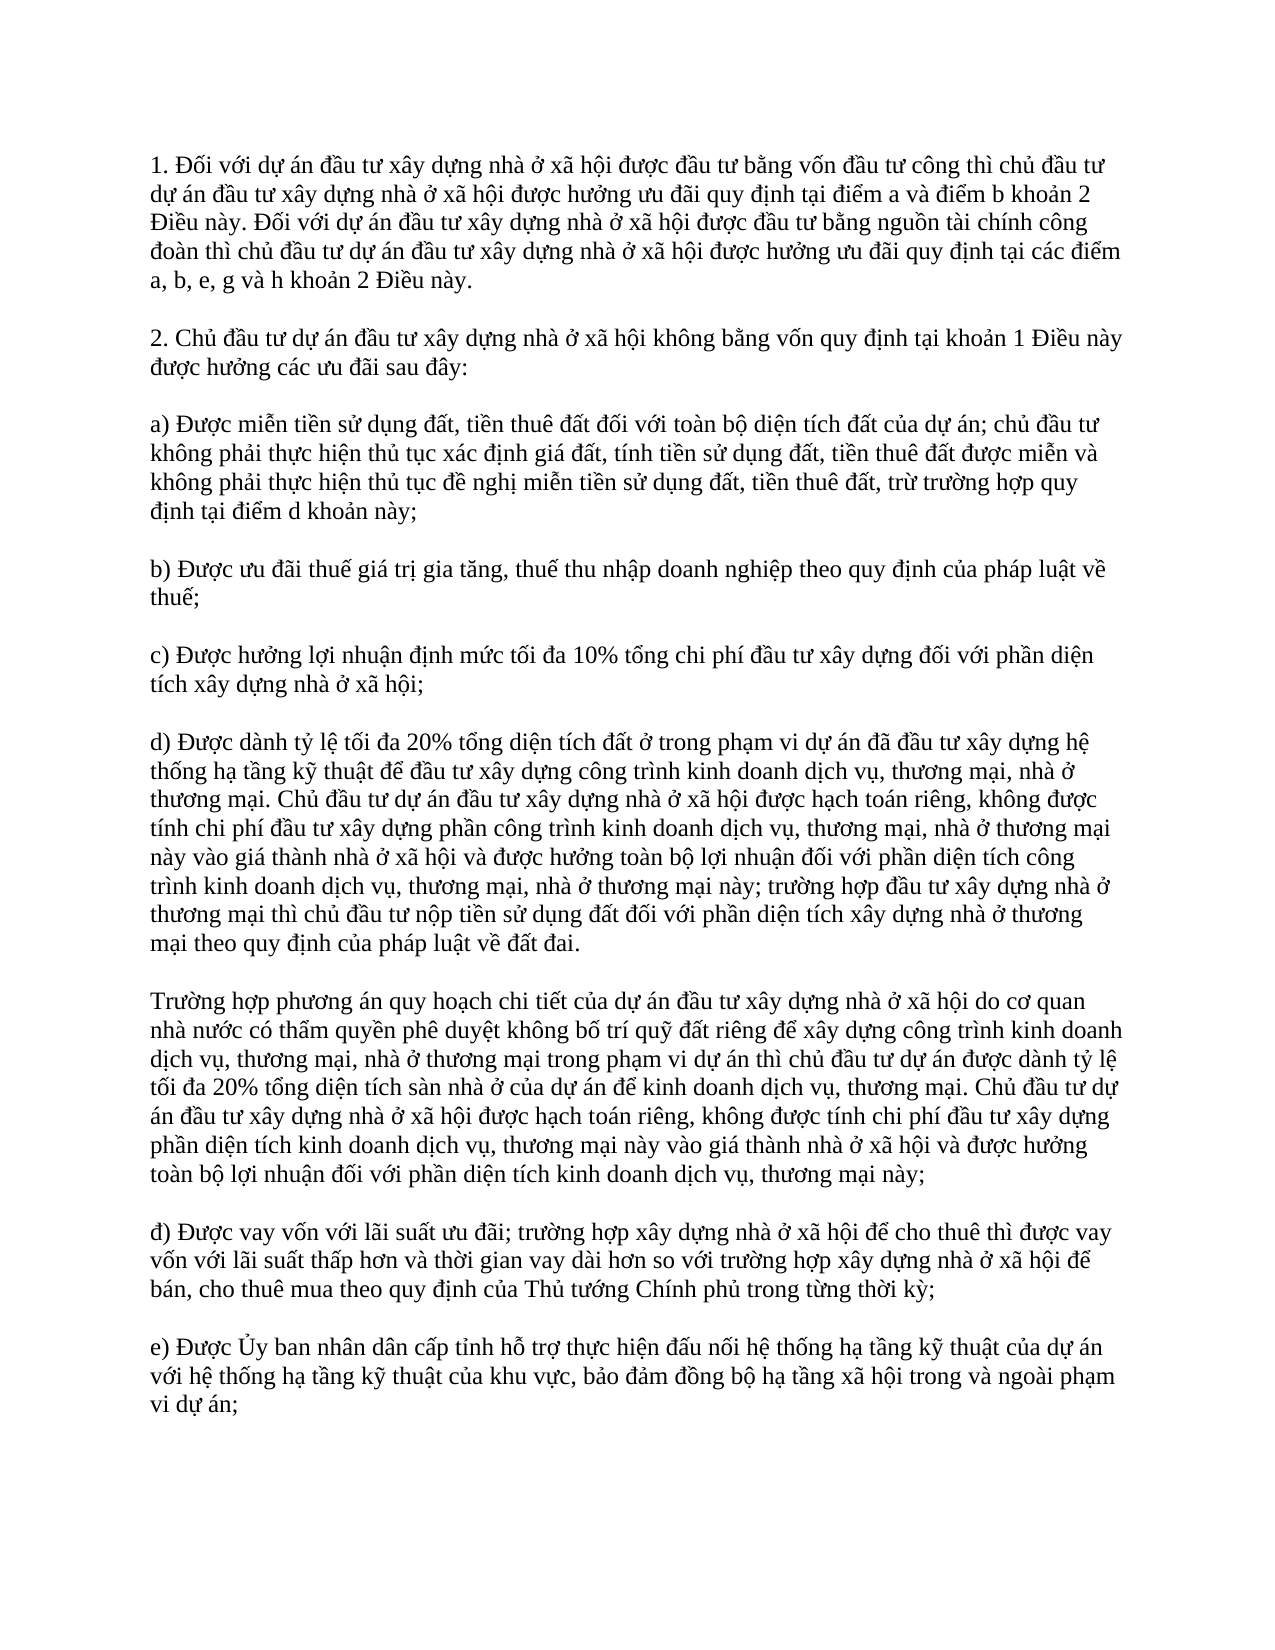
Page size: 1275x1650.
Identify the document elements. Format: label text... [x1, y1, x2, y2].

text 1. Đối với dự án đầu tư xây dựng nhà ở xã hội được đầu tư bằng vốn đầu tư công thì chủ đầu tư dự án đầu tư xây dựng nhà ở xã hội được hưởng ưu đãi quy định tại điểm a và điểm b khoản 2 Điều này. Đối với dự án đầu tư xây dựng nhà ở xã hội được đầu tư bằng nguồn tài chính công đoàn thì chủ đầu tư dự án đầu tư xây dựng nhà ở xã hội được hưởng ưu đãi quy định tại các điểm a, b, e, g và h khoản 2 Điều này. [150, 150, 1125, 294]
text 2. Chủ đầu tư dự án đầu tư xây dựng nhà ở xã hội không bằng vốn quy định tại khoản 1 Điều này được hưởng các ưu đãi sau đây: [150, 323, 1125, 380]
text c) Được hưởng lợi nhuận định mức tối đa 10% tổng chi phí đầu tư xây dựng đối với phần diện tích xây dựng nhà ở xã hội; [150, 640, 1125, 698]
text e) Được Ủy ban nhân dân cấp tỉnh hỗ trợ thực hiện đấu nối hệ thống hạ tầng kỹ thuật của dự án với hệ thống hạ tầng kỹ thuật của khu vực, bảo đảm đồng bộ hạ tầng xã hội trong và ngoài phạm vi dự án; [150, 1332, 1125, 1418]
text đ) Được vay vốn với lãi suất ưu đãi; trường hợp xây dựng nhà ở xã hội để cho thuê thì được vay vốn với lãi suất thấp hơn và thời gian vay dài hơn so với trường hợp xây dựng nhà ở xã hội để bán, cho thuê mua theo quy định của Thủ tướng Chính phủ trong từng thời kỳ; [150, 1217, 1125, 1303]
text a) Được miễn tiền sử dụng đất, tiền thuê đất đối với toàn bộ diện tích đất của dự án; chủ đầu tư không phải thực hiện thủ tục xác định giá đất, tính tiền sử dụng đất, tiền thuê đất được miễn và không phải thực hiện thủ tục đề nghị miễn tiền sử dụng đất, tiền thuê đất, trừ trường hợp quy định tại điểm d khoản này; [150, 409, 1125, 524]
text Trường hợp phương án quy hoạch chi tiết của dự án đầu tư xây dựng nhà ở xã hội do cơ quan nhà nước có thẩm quyền phê duyệt không bố trí quỹ đất riêng để xây dựng công trình kinh doanh dịch vụ, thương mại, nhà ở thương mại trong phạm vi dự án thì chủ đầu tư dự án được dành tỷ lệ tối đa 20% tổng diện tích sàn nhà ở của dự án để kinh doanh dịch vụ, thương mại. Chủ đầu tư dự án đầu tư xây dựng nhà ở xã hội được hạch toán riêng, không được tính chi phí đầu tư xây dựng phần diện tích kinh doanh dịch vụ, thương mại này vào giá thành nhà ở xã hội và được hưởng toàn bộ lợi nhuận đối với phần diện tích kinh doanh dịch vụ, thương mại này; [150, 986, 1125, 1187]
text b) Được ưu đãi thuế giá trị gia tăng, thuế thu nhập doanh nghiệp theo quy định của pháp luật về thuế; [150, 554, 1125, 611]
text d) Được dành tỷ lệ tối đa 20% tổng diện tích đất ở trong phạm vi dự án đã đầu tư xây dựng hệ thống hạ tầng kỹ thuật để đầu tư xây dựng công trình kinh doanh dịch vụ, thương mại, nhà ở thương mại. Chủ đầu tư dự án đầu tư xây dựng nhà ở xã hội được hạch toán riêng, không được tính chi phí đầu tư xây dựng phần công trình kinh doanh dịch vụ, thương mại, nhà ở thương mại này vào giá thành nhà ở xã hội và được hưởng toàn bộ lợi nhuận đối với phần diện tích công trình kinh doanh dịch vụ, thương mại, nhà ở thương mại này; trường hợp đầu tư xây dựng nhà ở thương mại thì chủ đầu tư nộp tiền sử dụng đất đối với phần diện tích xây dựng nhà ở thương mại theo quy định của pháp luật về đất đai. [150, 727, 1125, 957]
